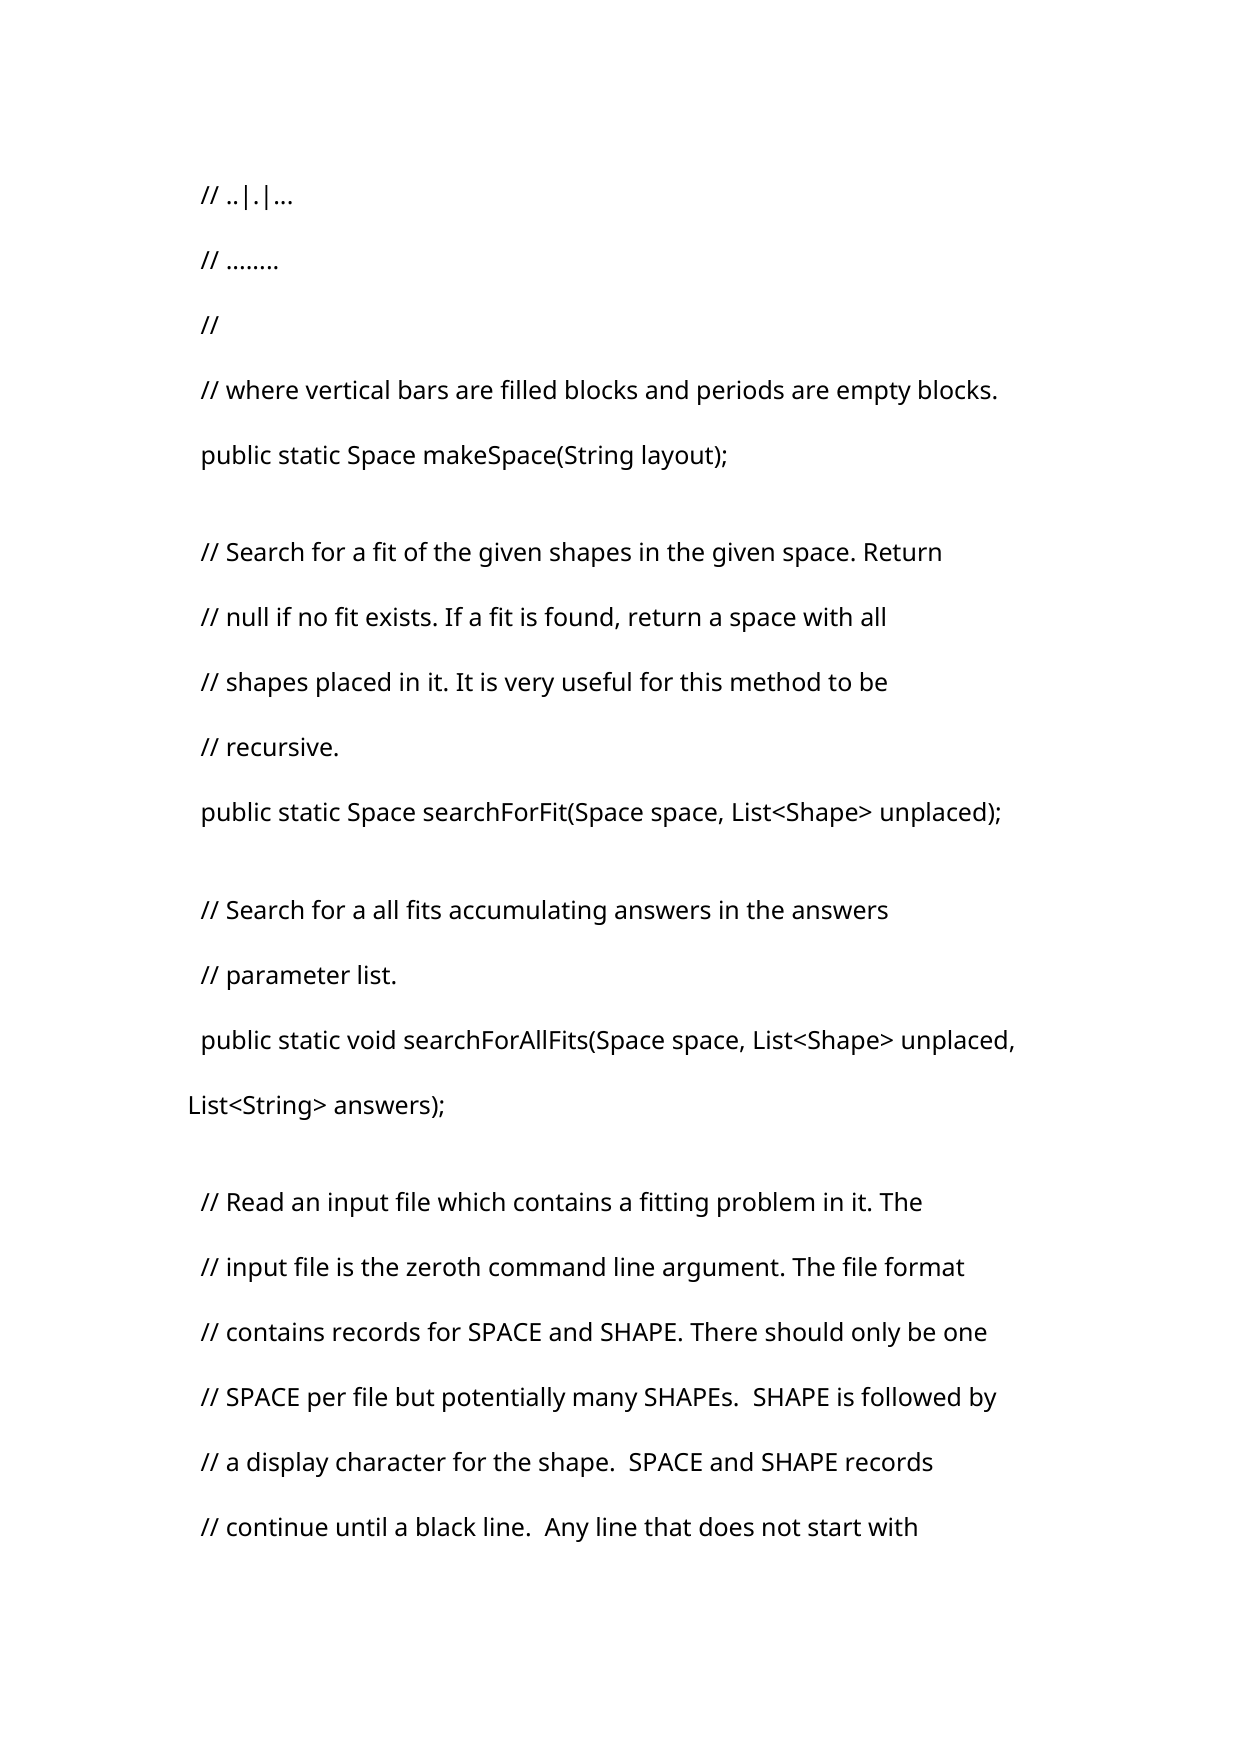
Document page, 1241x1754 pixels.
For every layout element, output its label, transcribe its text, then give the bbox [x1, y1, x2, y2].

text // Read an input file which contains a fitting problem in it. The [187, 1169, 1053, 1234]
text // parameter list. [187, 942, 1053, 1007]
text // [187, 292, 1053, 357]
text // recursive. [187, 714, 1053, 779]
text // contains records for SPACE and SHAPE. There should only be one [187, 1299, 1053, 1364]
text // shapes placed in it. It is very useful for this method to be [187, 649, 1053, 714]
text // input file is the zeroth command line argument. The file format [187, 1234, 1053, 1299]
text // a display character for the shape. SPACE and SHAPE records [187, 1429, 1053, 1494]
text // where vertical bars are filled blocks and periods are empty blocks. [187, 357, 1053, 422]
text public static void searchForAllFits(Space space, List<Shape> unplaced, List<String> answers); [187, 1007, 1053, 1137]
text // Search for a fit of the given shapes in the given space. Return [187, 519, 1053, 584]
text // SPACE per file but potentially many SHAPEs. SHAPE is followed by [187, 1364, 1053, 1429]
text // ..|.|... [187, 162, 1053, 227]
text // continue until a black line. Any line that does not start with [187, 1494, 1053, 1559]
text // Search for a all fits accumulating answers in the answers [187, 877, 1053, 942]
text // null if no fit exists. If a fit is found, return a space with all [187, 584, 1053, 649]
text // ........ [187, 227, 1053, 292]
text public static Space makeSpace(String layout); [187, 422, 1053, 487]
text public static Space searchForFit(Space space, List<Shape> unplaced); [187, 779, 1053, 844]
